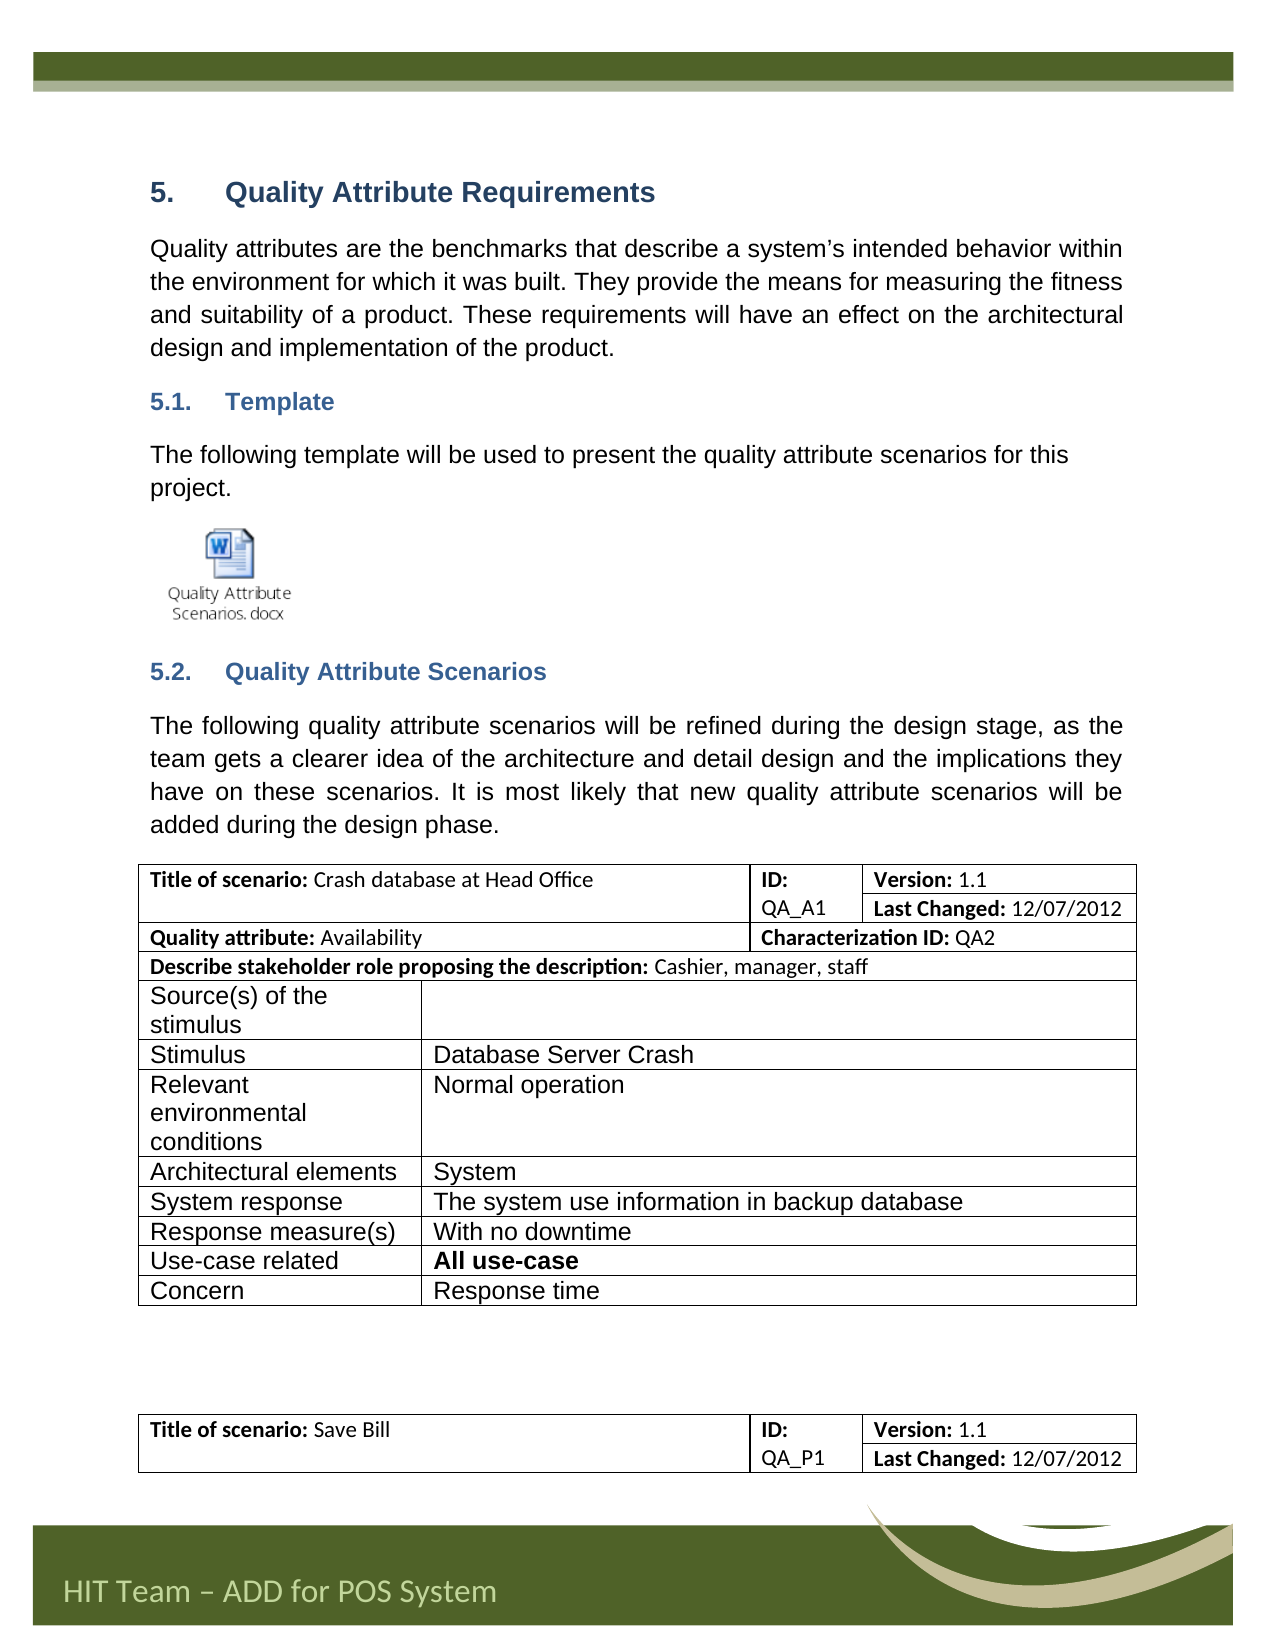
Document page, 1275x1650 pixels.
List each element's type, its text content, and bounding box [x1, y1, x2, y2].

table_header Title of scenario: Crash database at Head Office [139, 865, 749, 922]
table_cell Normal operation [422, 1070, 1136, 1156]
subtitle Quality Attribute Scenarios [150, 657, 1125, 686]
table_cell [422, 981, 1136, 1039]
table_cell Response measure(s) [139, 1217, 421, 1245]
table_cell Last Changed: 12/07/2012 [863, 1444, 1136, 1472]
table_cell All use-case [422, 1246, 1136, 1275]
subtitle Template [150, 386, 1125, 415]
table_cell Quality attribute: Availability [139, 923, 749, 951]
table_cell Relevant environmental conditions [139, 1070, 421, 1156]
table_cell Source(s) of the stimulus [139, 981, 421, 1039]
text The following template will be used to present the quality attribute scenarios for this project. [150, 440, 1125, 502]
table_cell Use-case related [139, 1246, 421, 1275]
table_header ID: QA_A1 [751, 865, 862, 922]
table_cell The system use information in backup database [422, 1187, 1136, 1216]
table_header ID: QA_P1 [751, 1415, 862, 1472]
subtitle Quality Attribute Requirements [150, 175, 1125, 208]
table_cell System [422, 1157, 1136, 1186]
table_cell Architectural elements [139, 1157, 421, 1186]
table_cell With no downtime [422, 1217, 1136, 1245]
table_header Version: 1.1 [863, 1415, 1136, 1443]
table_cell Database Server Crash [422, 1040, 1136, 1069]
table_cell Characterization ID: QA2 [751, 923, 1136, 951]
text Quality attributes are the benchmarks that describe a system’s intended behavior within the environment for which it was built. They provide the means for measuring the fitness and suitability of a product. These requirements will have an effect on the architectural design and implementation of the product. [150, 233, 1125, 361]
table_cell Stimulus [139, 1040, 421, 1069]
table_header Version: 1.1 [863, 865, 1136, 893]
table_cell Concern [139, 1276, 421, 1305]
text The following quality attribute scenarios will be refined during the design stage, as the team gets a clearer idea of the architecture and detail design and the implications they have on these scenarios. It is most likely that new quality attribute scenarios will be added during the design phase. [150, 711, 1125, 839]
table_header Title of scenario: Save Bill [139, 1415, 749, 1472]
table_cell Last Changed: 12/07/2012 [863, 894, 1136, 922]
table_cell Describe stakeholder role proposing the description: Cashier, manager, staff [139, 952, 1136, 980]
table_cell System response [139, 1187, 421, 1216]
table_cell Response time [422, 1276, 1136, 1305]
